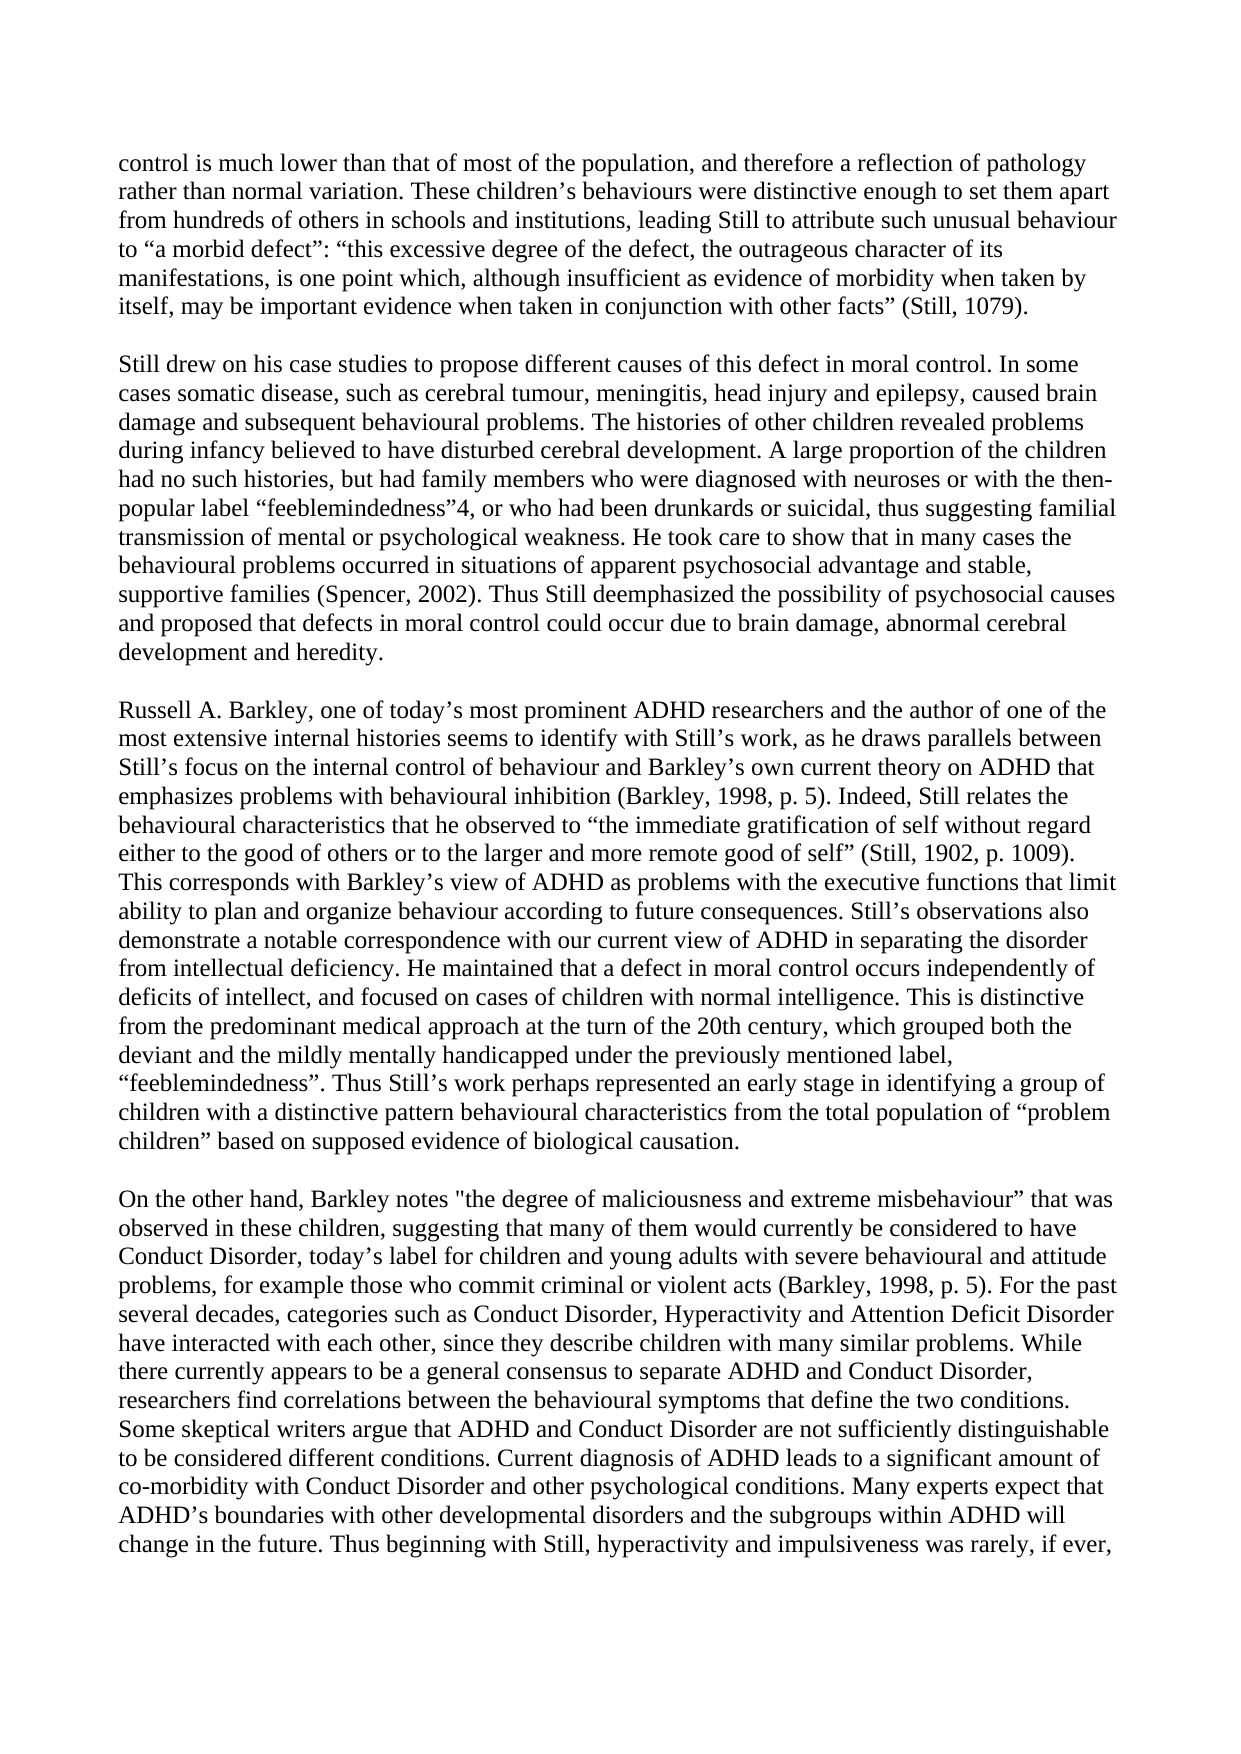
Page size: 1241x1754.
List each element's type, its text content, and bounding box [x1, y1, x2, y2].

text Russell A. Barkley, one of today’s most prominent ADHD researchers and the author of one of the most extensive internal histories seems to identify with Still’s work, as he draws parallels between Still’s focus on the internal control of behaviour and Barkley’s own current theory on ADHD that emphasizes problems with behavioural inhibition (Barkley, 1998, p. 5). Indeed, Still relates the behavioural characteristics that he observed to “the immediate gratification of self without regard either to the good of others or to the larger and more remote good of self” (Still, 1902, p. 1009). This corresponds with Barkley’s view of ADHD as problems with the executive functions that limit ability to plan and organize behaviour according to future consequences. Still’s observations also demonstrate a notable correspondence with our current view of ADHD in separating the disorder from intellectual deficiency. He maintained that a defect in moral control occurs independently of deficits of intellect, and focused on cases of children with normal intelligence. This is distinctive from the predominant medical approach at the turn of the 20th century, which grouped both the deviant and the mildly mentally handicapped under the previously mentioned label, “feeblemindedness”. Thus Still’s work perhaps represented an early stage in identifying a group of children with a distinctive pattern behavioural characteristics from the total population of “problem children” based on supposed evidence of biological causation. [118, 695, 1122, 1155]
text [118, 1184, 1122, 1558]
text Still drew on his case studies to propose different causes of this defect in moral control. In some cases somatic disease, such as cerebral tumour, meningitis, head injury and epilepsy, caused brain damage and subsequent behavioural problems. The histories of other children revealed problems during infancy believed to have disturbed cerebral development. A large proportion of the children had no such histories, but had family members who were diagnosed with neuroses or with the then-popular label “feeblemindedness”4, or who had been drunkards or suicidal, thus suggesting familial transmission of mental or psychological weakness. He took care to show that in many cases the behavioural problems occurred in situations of apparent psychosocial advantage and stable, supportive families (Spencer, 2002). Thus Still deemphasized the possibility of psychosocial causes and proposed that defects in moral control could occur due to brain damage, abnormal cerebral development and heredity. [118, 349, 1122, 666]
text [118, 148, 1122, 320]
